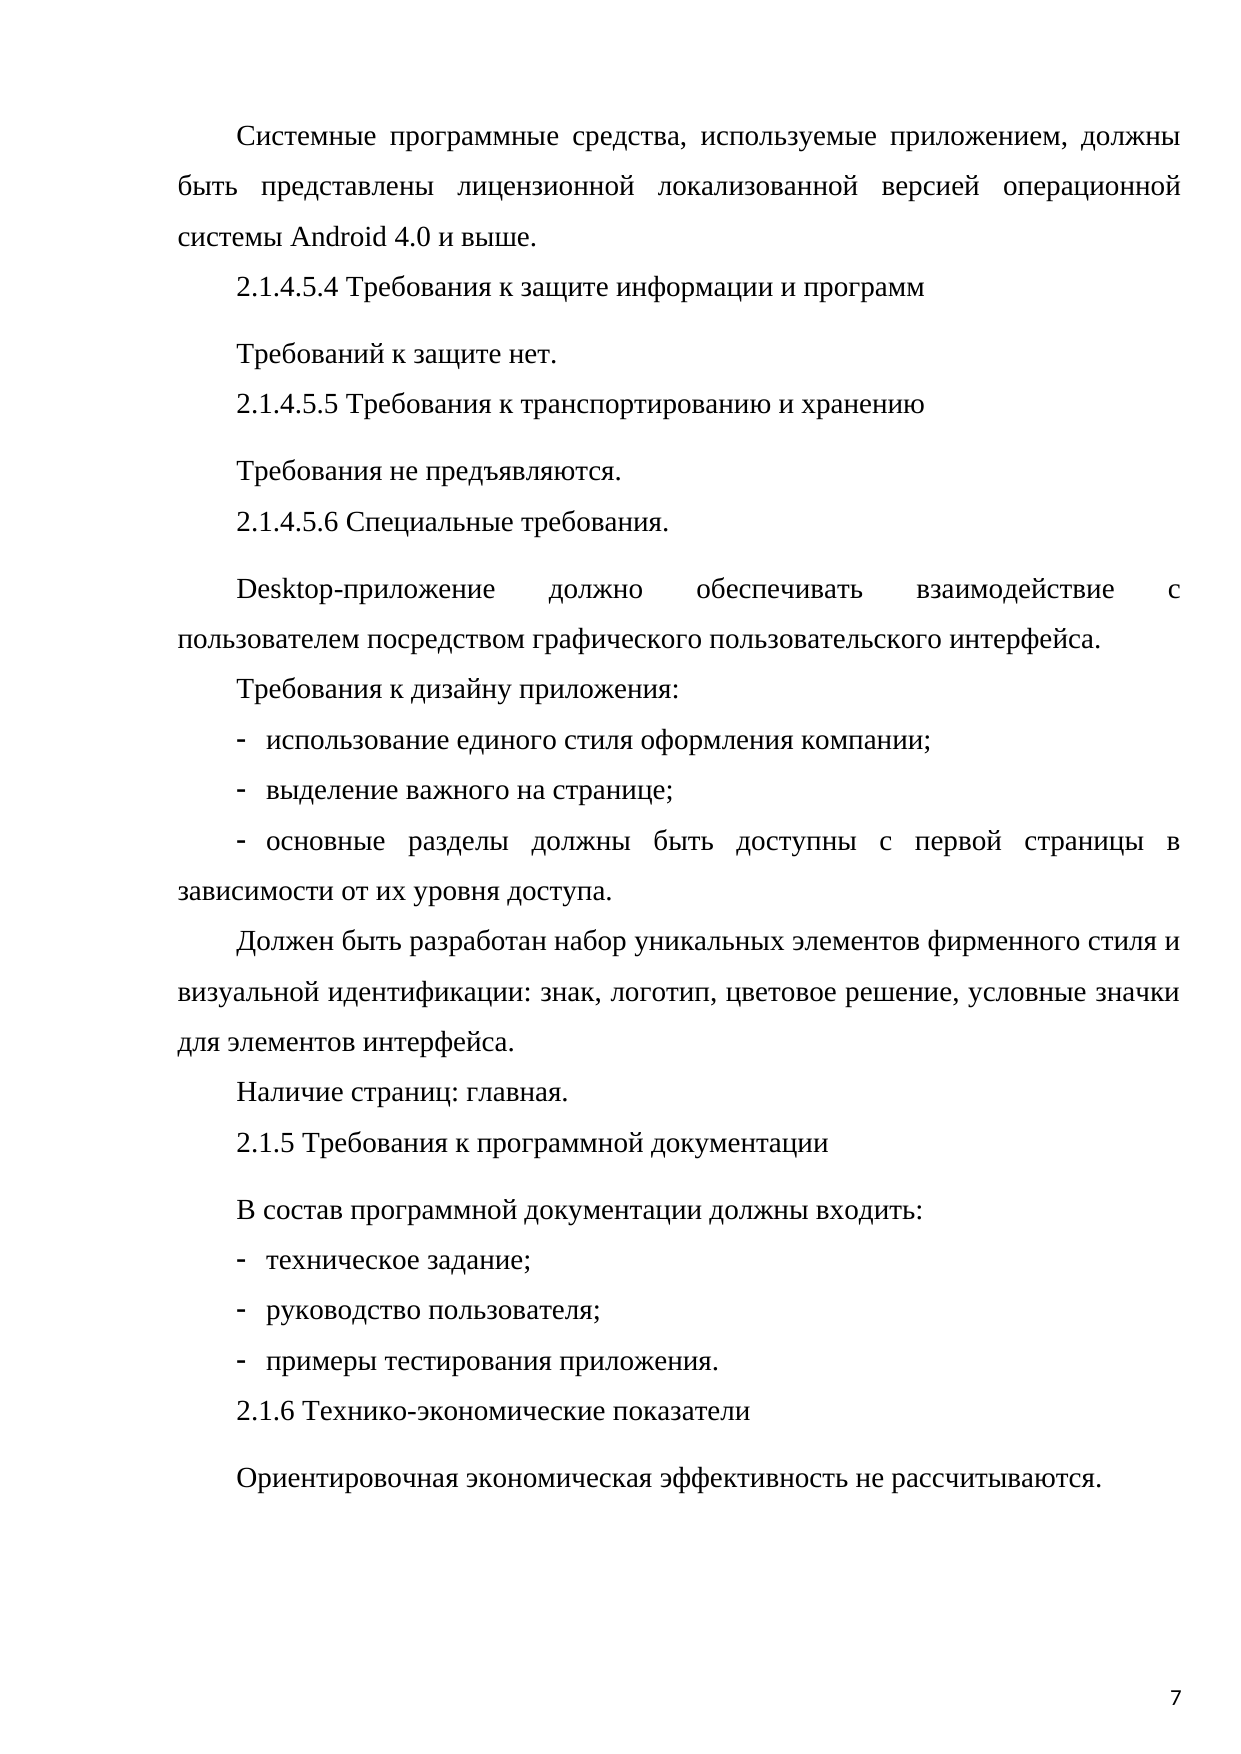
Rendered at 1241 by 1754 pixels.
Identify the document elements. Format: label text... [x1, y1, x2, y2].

text Требования к дизайну приложения: [177, 672, 1181, 705]
text Desktop-приложение должно обеспечивать взаимодействие с пользователем посредством графического пользовательского интерфейса. [177, 571, 1181, 655]
list использование единого стиля оформления компании; [177, 722, 1181, 756]
text Должен быть разработан набор уникальных элементов фирменного стиля и визуальной идентификации: знак, логотип, цветовое решение, условные значки для элементов интерфейса. [177, 923, 1181, 1058]
text Требования не предъявляются. [177, 453, 1181, 487]
text Наличие страниц: главная. [177, 1074, 1181, 1108]
text 2.1.4.5.4 Требования к защите информации и программ [177, 269, 1181, 303]
text 2.1.6 Технико-экономические показатели [177, 1393, 1181, 1427]
text 2.1.4.5.5 Требования к транспортированию и хранению [177, 386, 1181, 420]
list примеры тестирования приложения. [177, 1343, 1181, 1377]
text В состав программной документации должны входить: [177, 1192, 1181, 1225]
text 2.1.4.5.6 Специальные требования. [177, 504, 1181, 537]
text Системные программные средства, используемые приложением, должны быть представлены лицензионной локализованной версией операционной системы Android 4.0 и выше. [177, 118, 1181, 252]
text Ориентировочная экономическая эффективность не рассчитываются. [177, 1460, 1181, 1494]
text Требований к защите нет. [177, 336, 1181, 370]
list основные разделы должны быть доступны с первой страницы в зависимости от их уровня доступа. [177, 823, 1181, 907]
list техническое задание; [177, 1242, 1181, 1276]
text 2.1.5 Требования к программной документации [177, 1125, 1181, 1158]
list руководство пользователя; [177, 1292, 1181, 1326]
list выделение важного на странице; [177, 772, 1181, 806]
